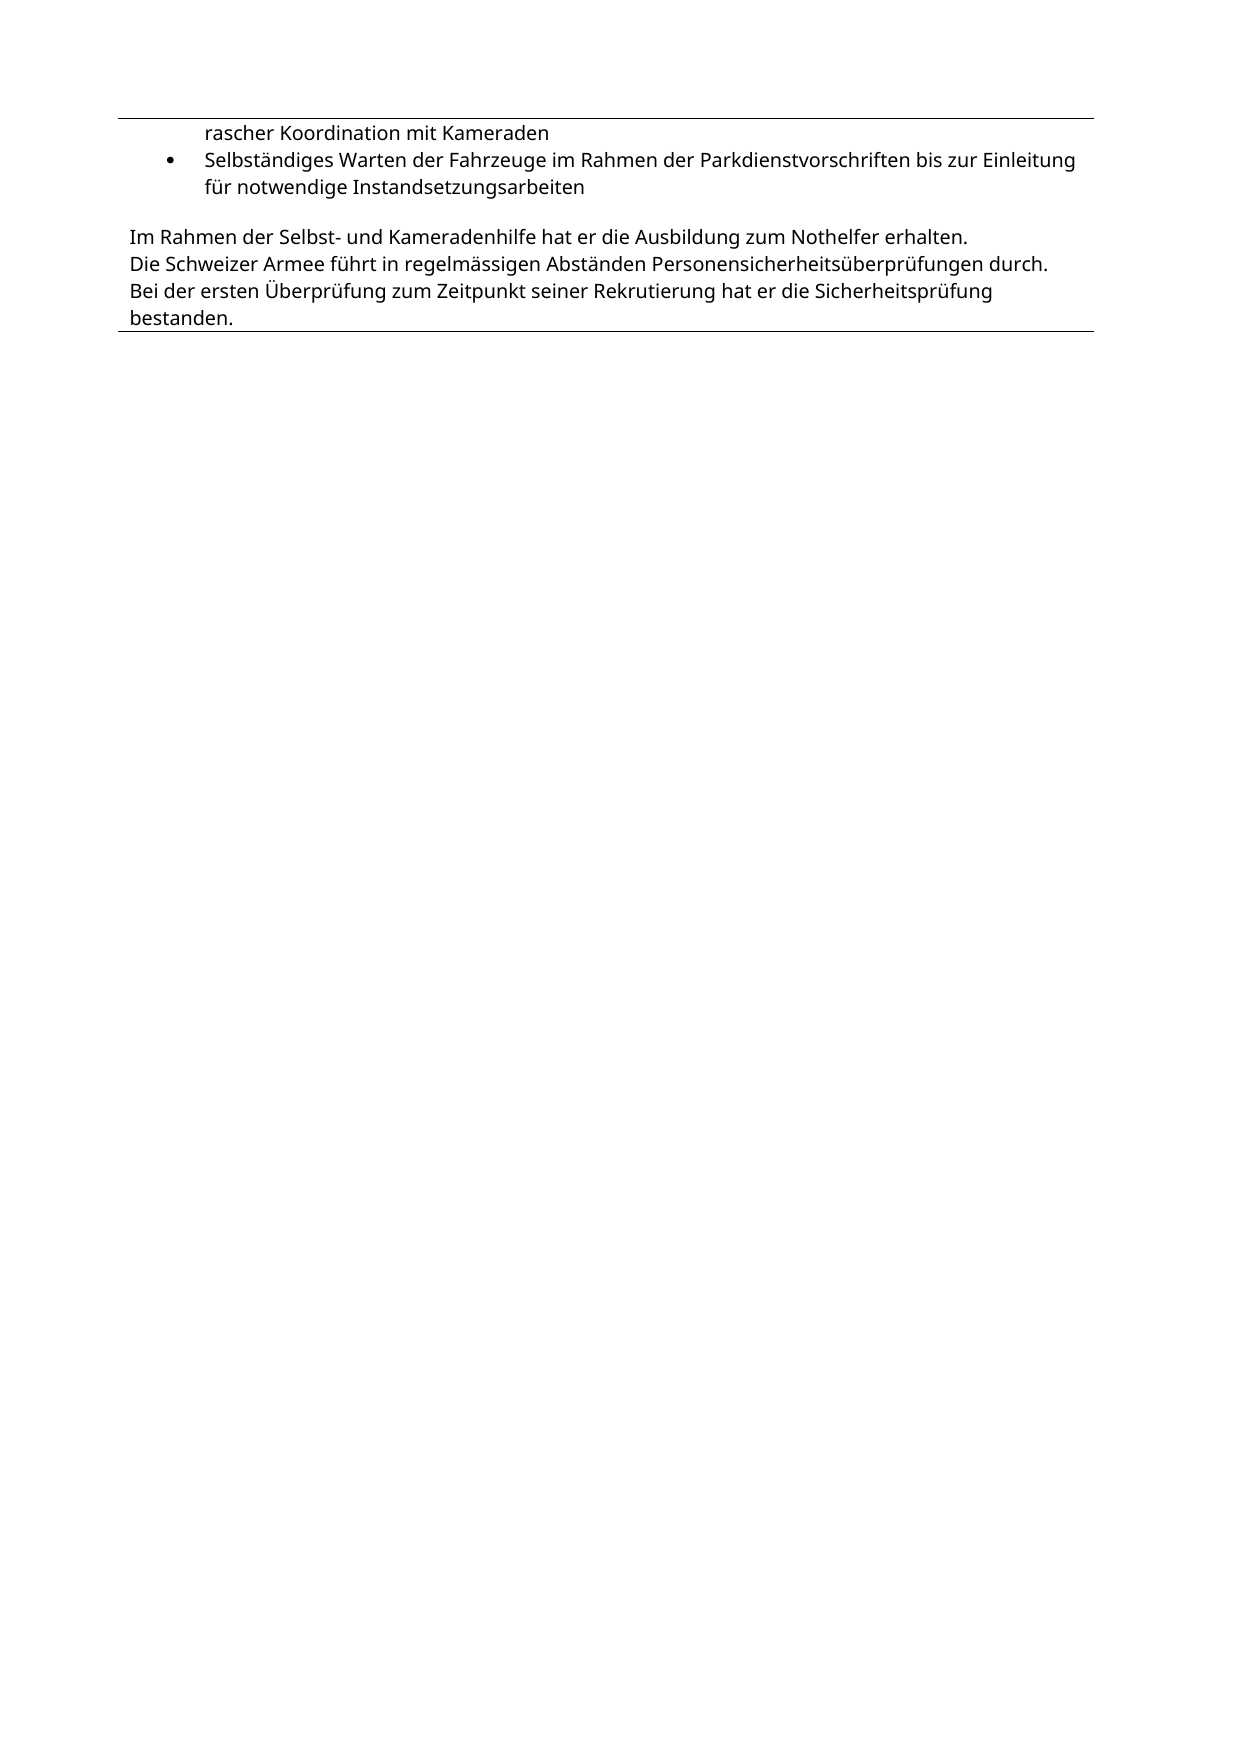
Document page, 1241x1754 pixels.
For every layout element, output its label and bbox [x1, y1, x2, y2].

table_cell [118, 119, 1094, 331]
